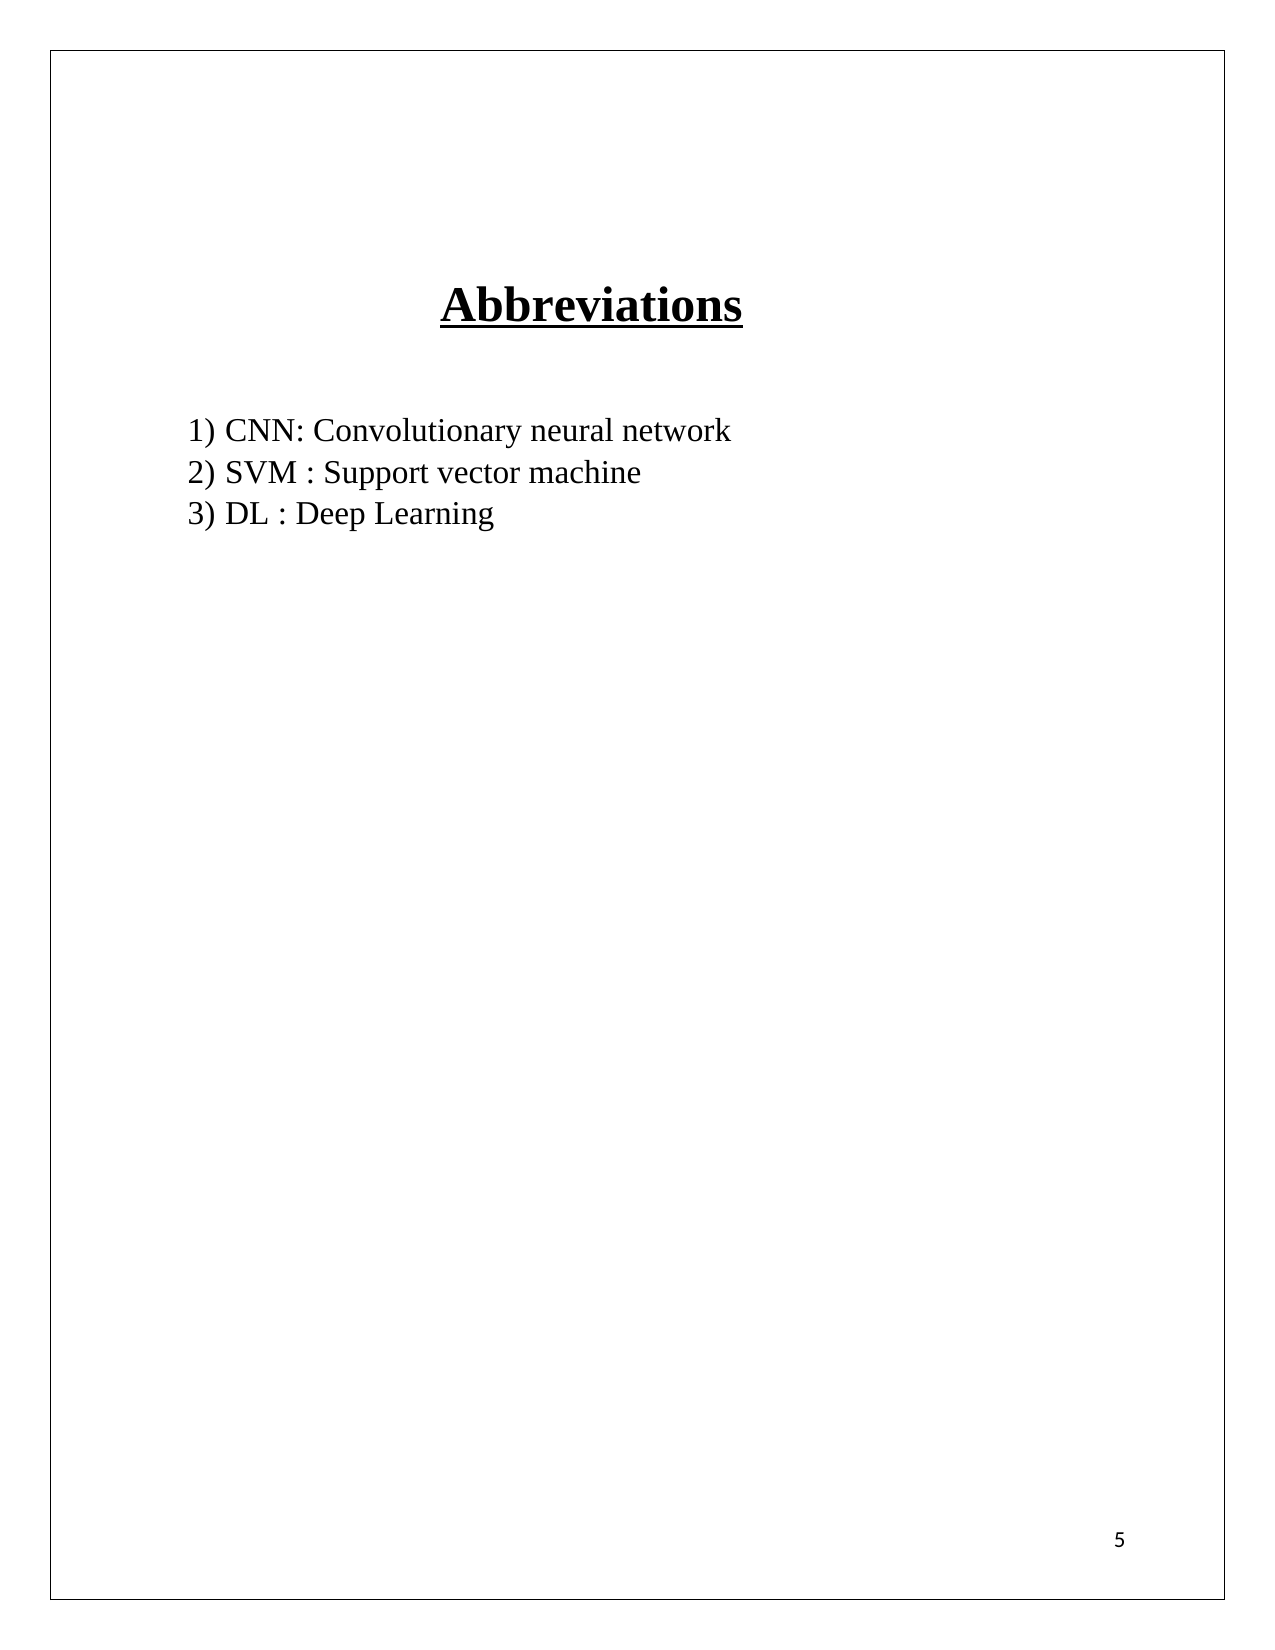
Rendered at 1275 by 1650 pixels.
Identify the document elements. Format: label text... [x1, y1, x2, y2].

text Abbreviations [150, 275, 1032, 333]
list CNN: Convolutionary neural network [187, 411, 1032, 449]
list DL : Deep Learning [187, 493, 1032, 532]
list SVM : Support vector machine [187, 452, 1032, 490]
